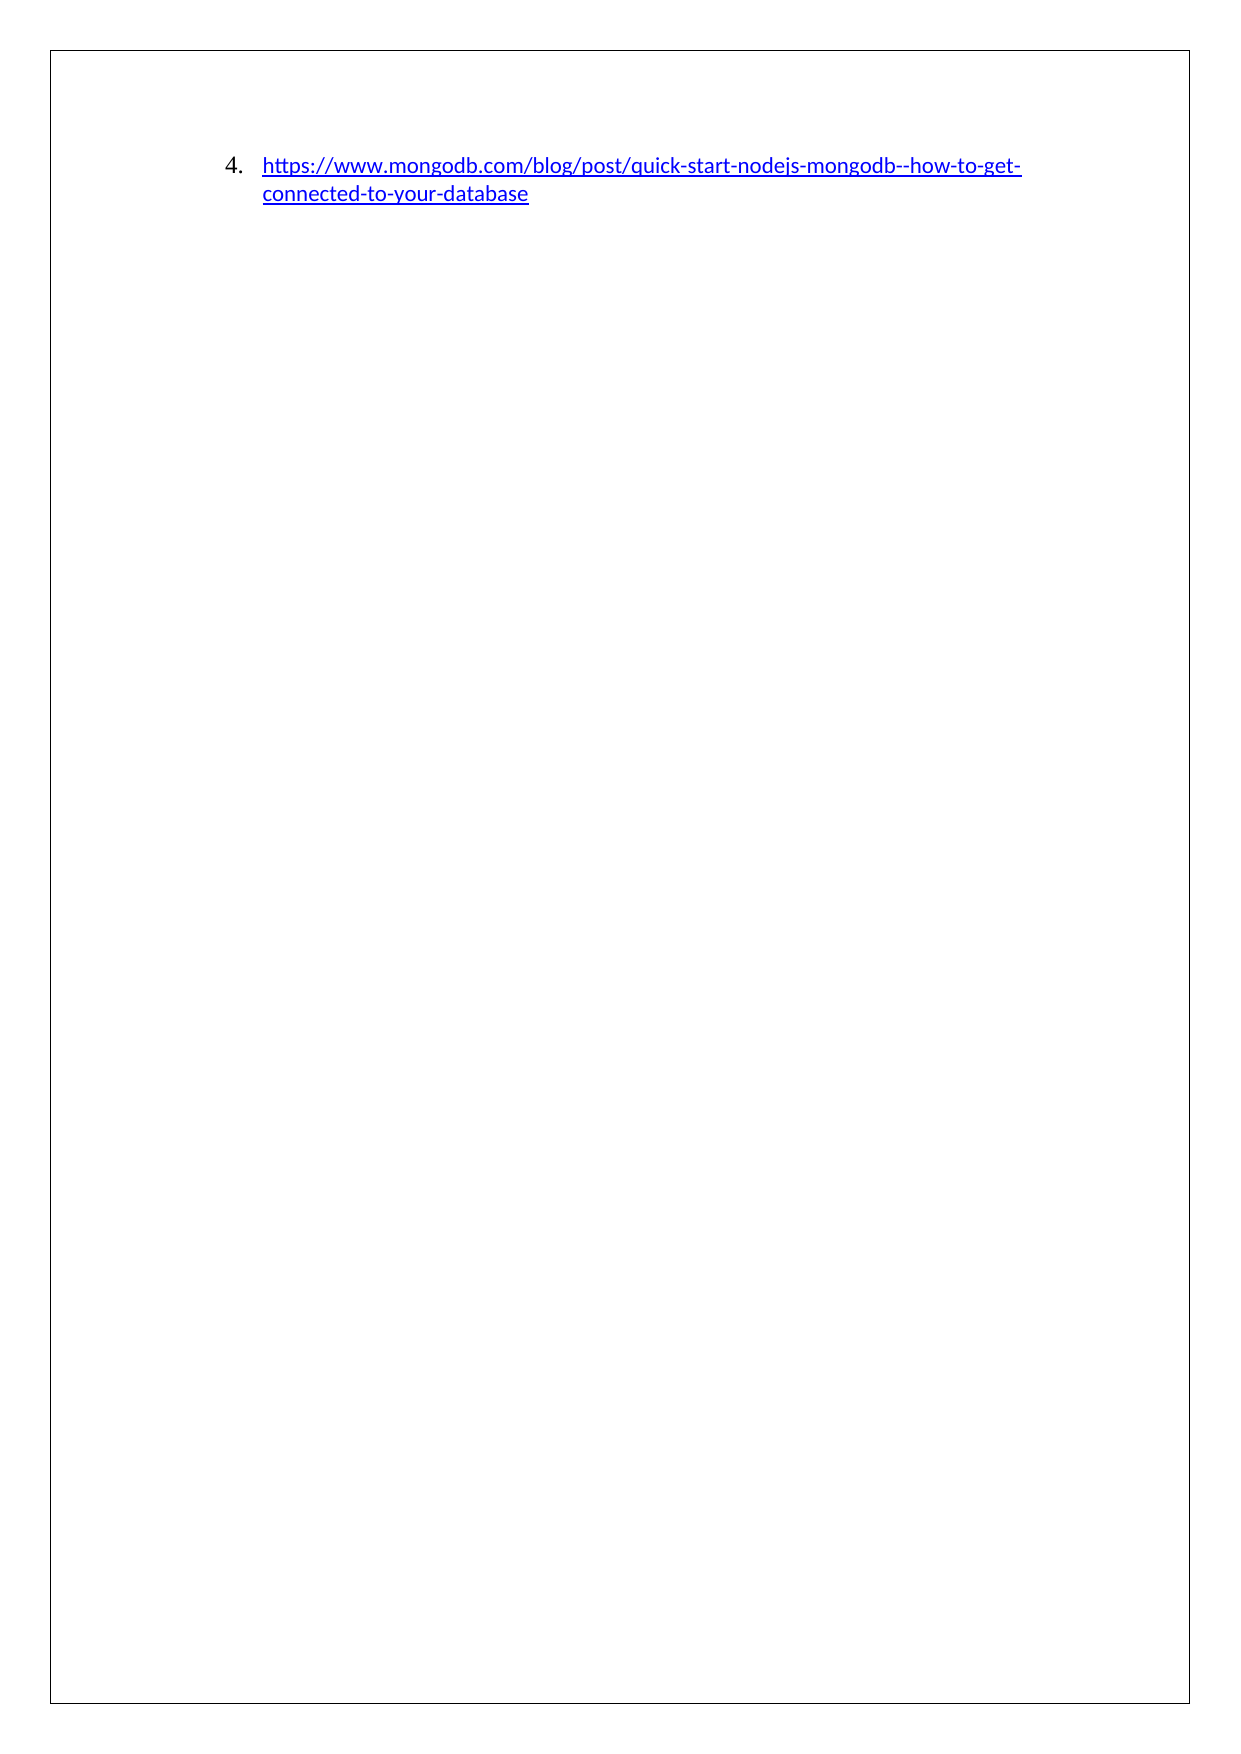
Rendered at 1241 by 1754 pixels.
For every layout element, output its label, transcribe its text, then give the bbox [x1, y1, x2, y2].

list https://www.mongodb.com/blog/post/quick-start-nodejs-mongodb--how-to-get-connected-to-your-database [225, 150, 1090, 207]
